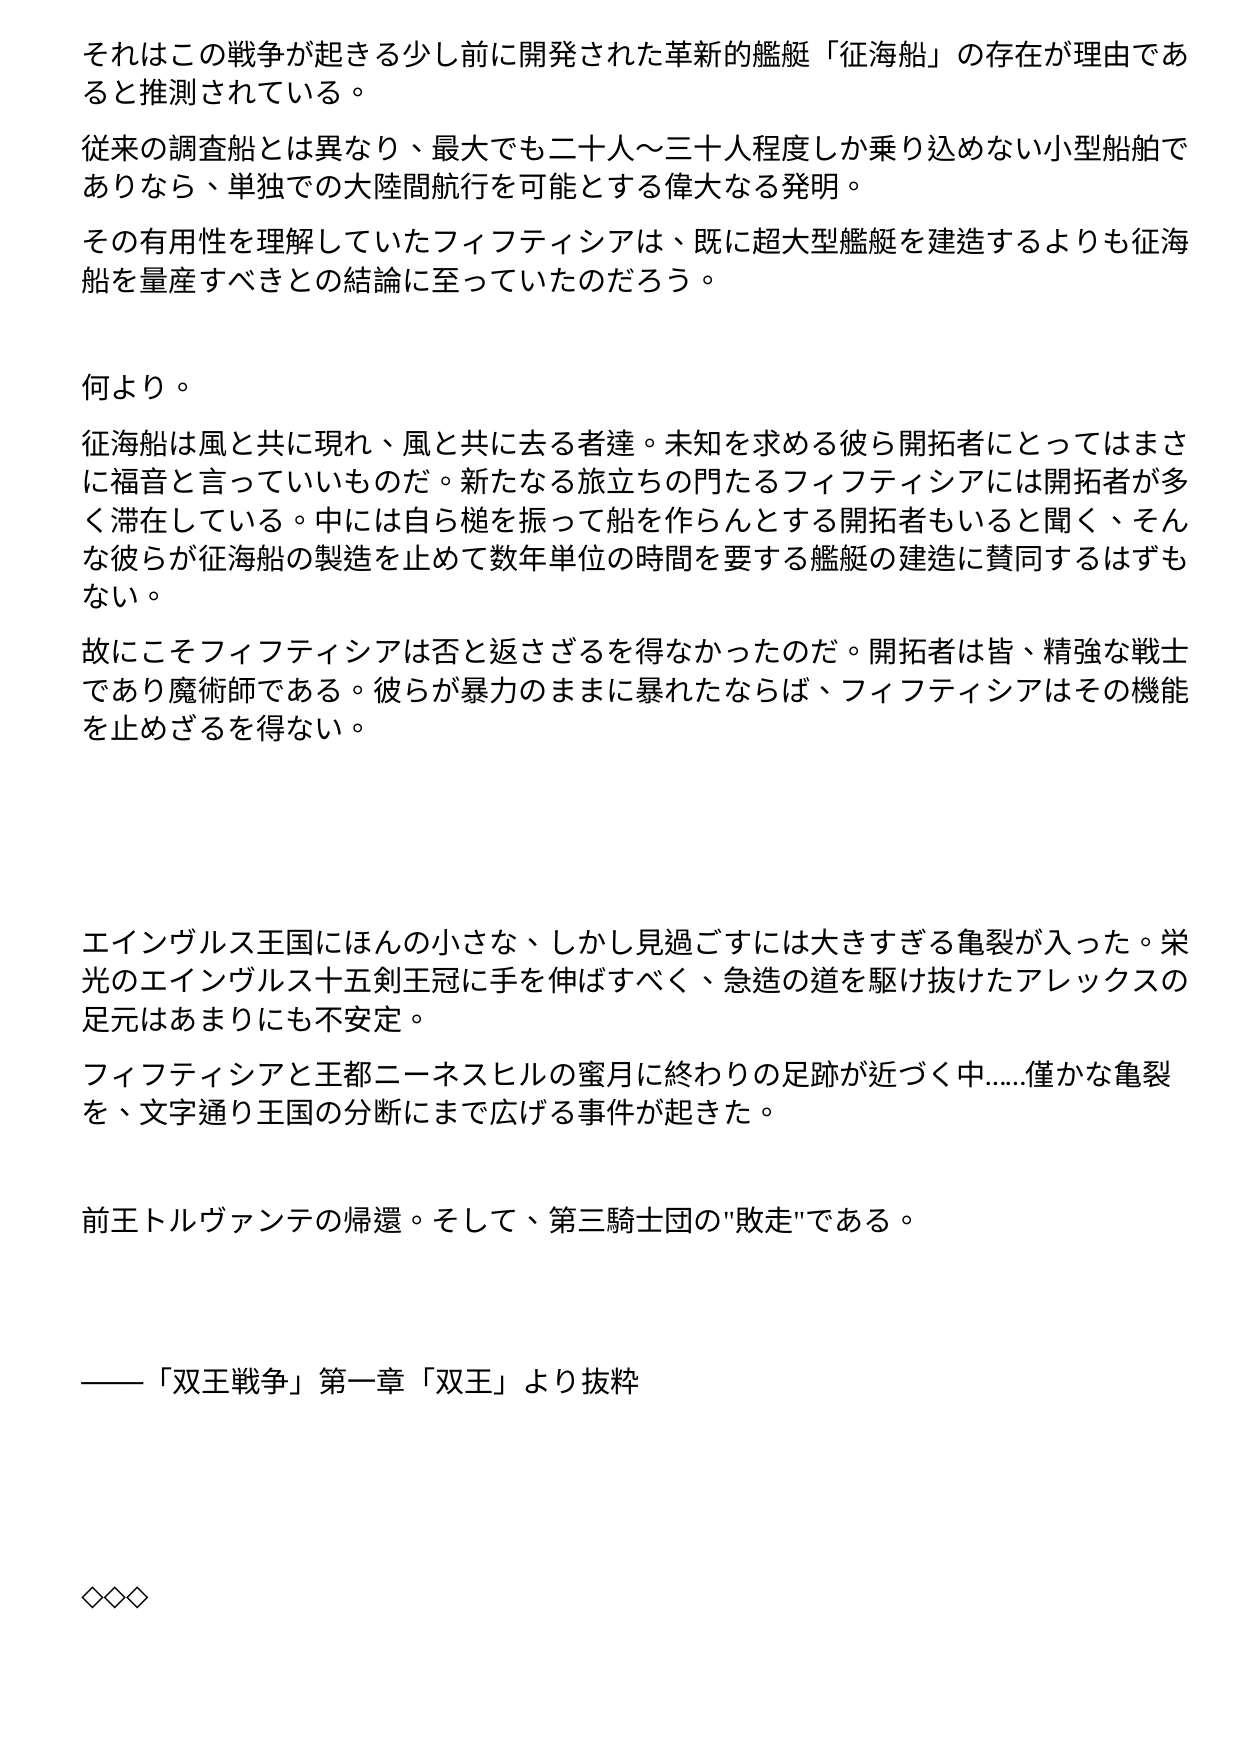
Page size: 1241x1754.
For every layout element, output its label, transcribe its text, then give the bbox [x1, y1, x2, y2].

text ───「双王戦争」第一章「双王」より抜粋 [81, 1364, 1215, 1400]
text フィフティシアと王都ニーネスヒルの蜜月に終わりの足跡が近づく中……僅かな亀裂を、文字通り王国の分断にまで広げる事件が起きた。 [81, 1057, 1215, 1131]
text エインヴルス王国にほんの小さな、しかし見過ごすには大きすぎる亀裂が入った。栄光のエインヴルス十五剣王冠に手を伸ばすべく、急造の道を駆け抜けたアレックスの足元はあまりにも不安定。 [81, 925, 1215, 1037]
text 征海船は風と共に現れ、風と共に去る者達。未知を求める彼ら開拓者にとってはまさに福音と言っていいものだ。新たなる旅立ちの門たるフィフティシアには開拓者が多く滞在している。中には自ら槌を振って船を作らんとする開拓者もいると聞く、そんな彼らが征海船の製造を止めて数年単位の時間を要する艦艇の建造に賛同するはずもない。 [81, 426, 1215, 615]
text 故にこそフィフティシアは否と返さざるを得なかったのだ。開拓者は皆、精強な戦士であり魔術師である。彼らが暴力のままに暴れたならば、フィフティシアはその機能を止めざるを得ない。 [81, 634, 1215, 747]
text 前王トルヴァンテの帰還。そして、第三騎士団の"敗走"である。 [81, 1203, 1215, 1239]
text 従来の調査船とは異なり、最大でも二十人〜三十人程度しか乗り込めない小型船舶でありなら、単独での大陸間航行を可能とする偉大なる発明。 [81, 131, 1215, 205]
text 何より。 [81, 371, 1215, 406]
text その有用性を理解していたフィフティシアは、既に超大型艦艇を建造するよりも征海船を量産すべきとの結論に至っていたのだろう。 [81, 224, 1215, 298]
text ◇◇◇ [81, 1578, 1215, 1611]
text それはこの戦争が起きる少し前に開発された革新的艦艇「征海船」の存在が理由であると推測されている。 [81, 37, 1215, 111]
